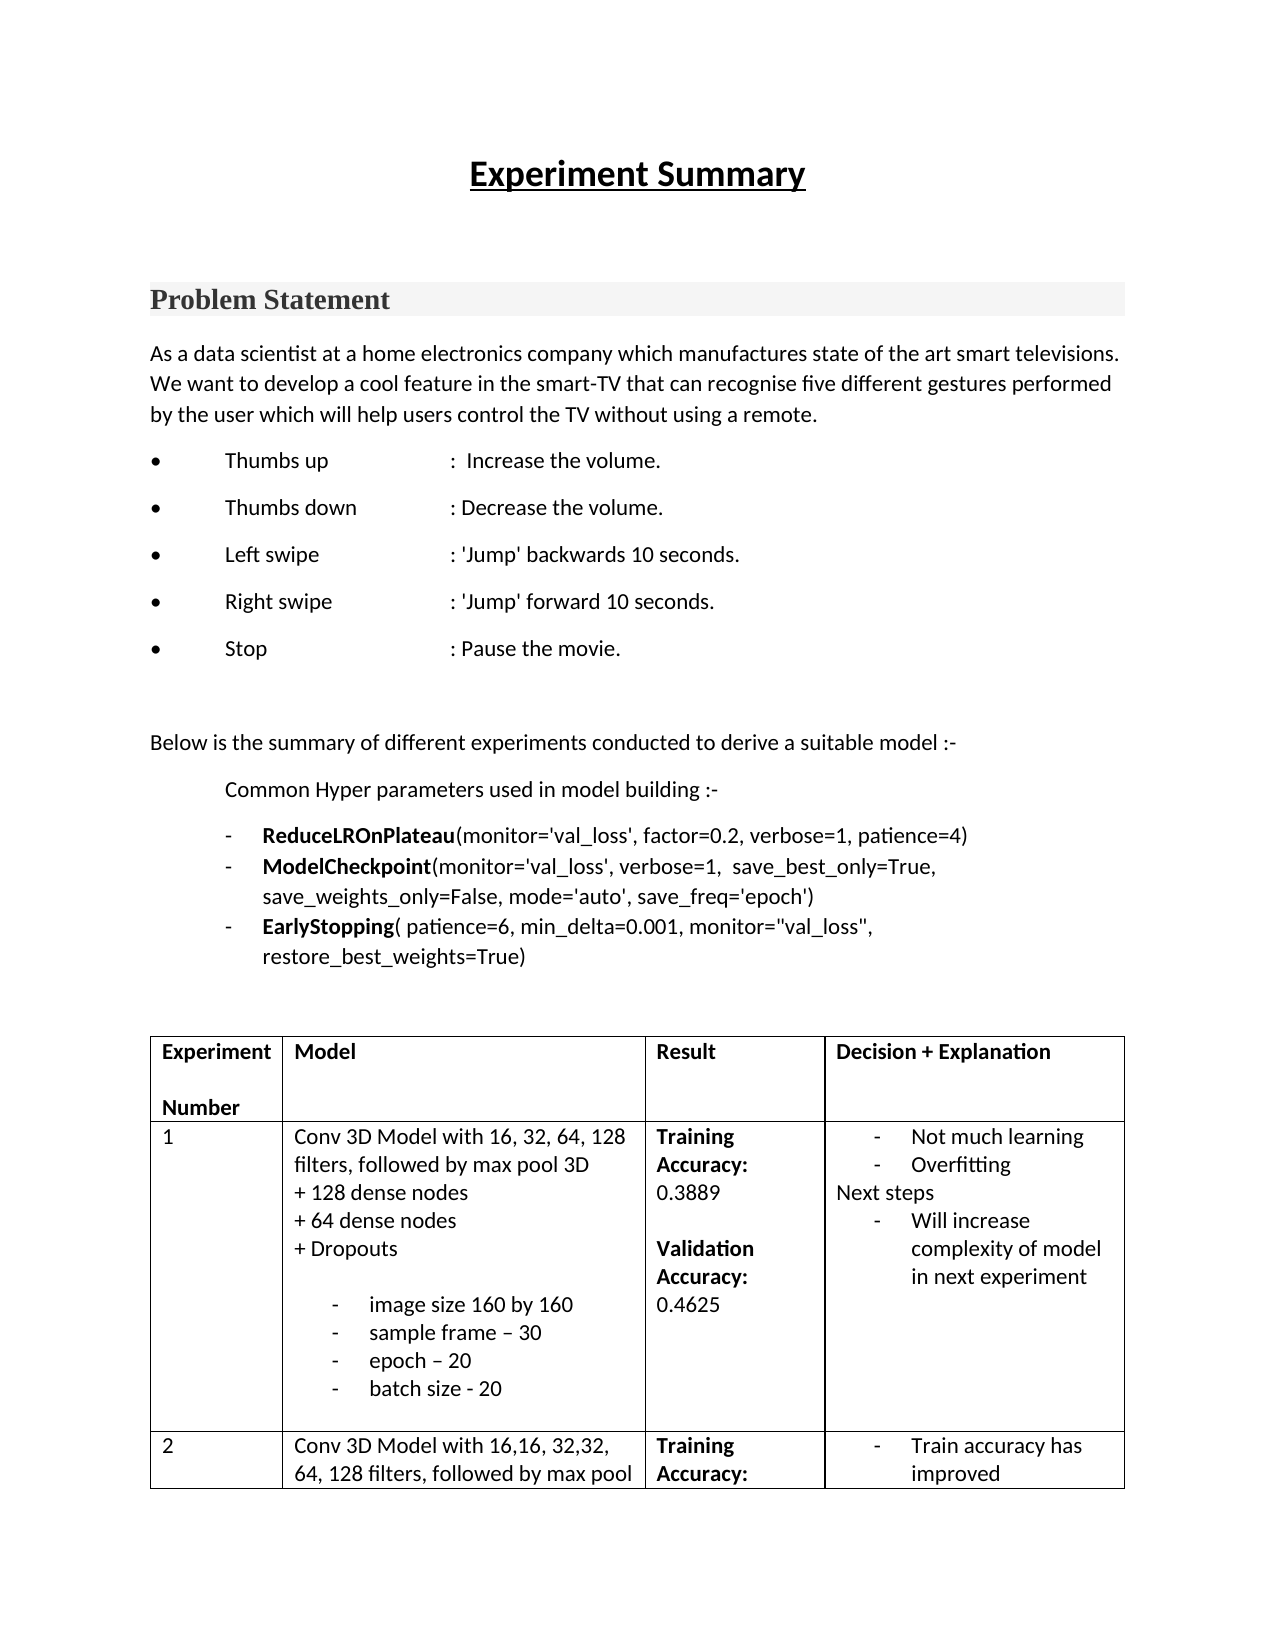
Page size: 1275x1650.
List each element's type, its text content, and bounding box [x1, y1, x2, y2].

table_cell 2 [151, 1432, 282, 1488]
table_header Experiment Number [151, 1037, 282, 1121]
list EarlyStopping( patience=6, min_delta=0.001, monitor="val_loss", restore_best_weights=True) [225, 912, 1125, 970]
table_cell Training Accuracy: 0.3889 Validation Accuracy: 0.4625 [646, 1122, 824, 1431]
text • Right swipe : 'Jump' forward 10 seconds. [150, 587, 1125, 615]
text • Left swipe : 'Jump' backwards 10 seconds. [150, 540, 1125, 568]
text As a data scientist at a home electronics company which manufactures state of the art smart televisions. We want to develop a cool feature in the smart-TV that can recognise five different gestures performed by the user which will help users control the TV without using a remote. [150, 339, 1125, 428]
table_header Result [646, 1037, 824, 1121]
text Experiment Summary [150, 150, 1125, 196]
table_cell Not much learning Overfitting Next steps Will increase complexity of model in next experiment [826, 1122, 1124, 1431]
table_header Decision + Explanation [826, 1037, 1124, 1121]
table_cell 1 [151, 1122, 282, 1431]
text Common Hyper parameters used in model building :- [150, 775, 1125, 803]
subtitle Problem Statement [150, 282, 1125, 316]
table_cell Conv 3D Model with 16, 32, 64, 128 filters, followed by max pool 3D + 128 dense nodes + 64 dense nodes + Dropouts image size 160 by 160 sample frame – 30 epoch – 20 batch size - 20 [283, 1122, 645, 1431]
text • Stop : Pause the movie. [150, 634, 1125, 662]
text • Thumbs up : Increase the volume. [150, 447, 1125, 474]
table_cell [283, 1432, 645, 1488]
list ReduceLROnPlateau(monitor='val_loss', factor=0.2, verbose=1, patience=4) [225, 822, 1125, 849]
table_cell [646, 1432, 824, 1488]
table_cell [826, 1432, 1124, 1488]
table_header Model [283, 1037, 645, 1121]
text • Thumbs down : Decrease the volume. [150, 493, 1125, 521]
list ModelCheckpoint(monitor='val_loss', verbose=1, save_best_only=True, save_weights_only=False, mode='auto', save_freq='epoch') [225, 852, 1125, 910]
text Below is the summary of different experiments conducted to derive a suitable model :- [150, 728, 1125, 756]
